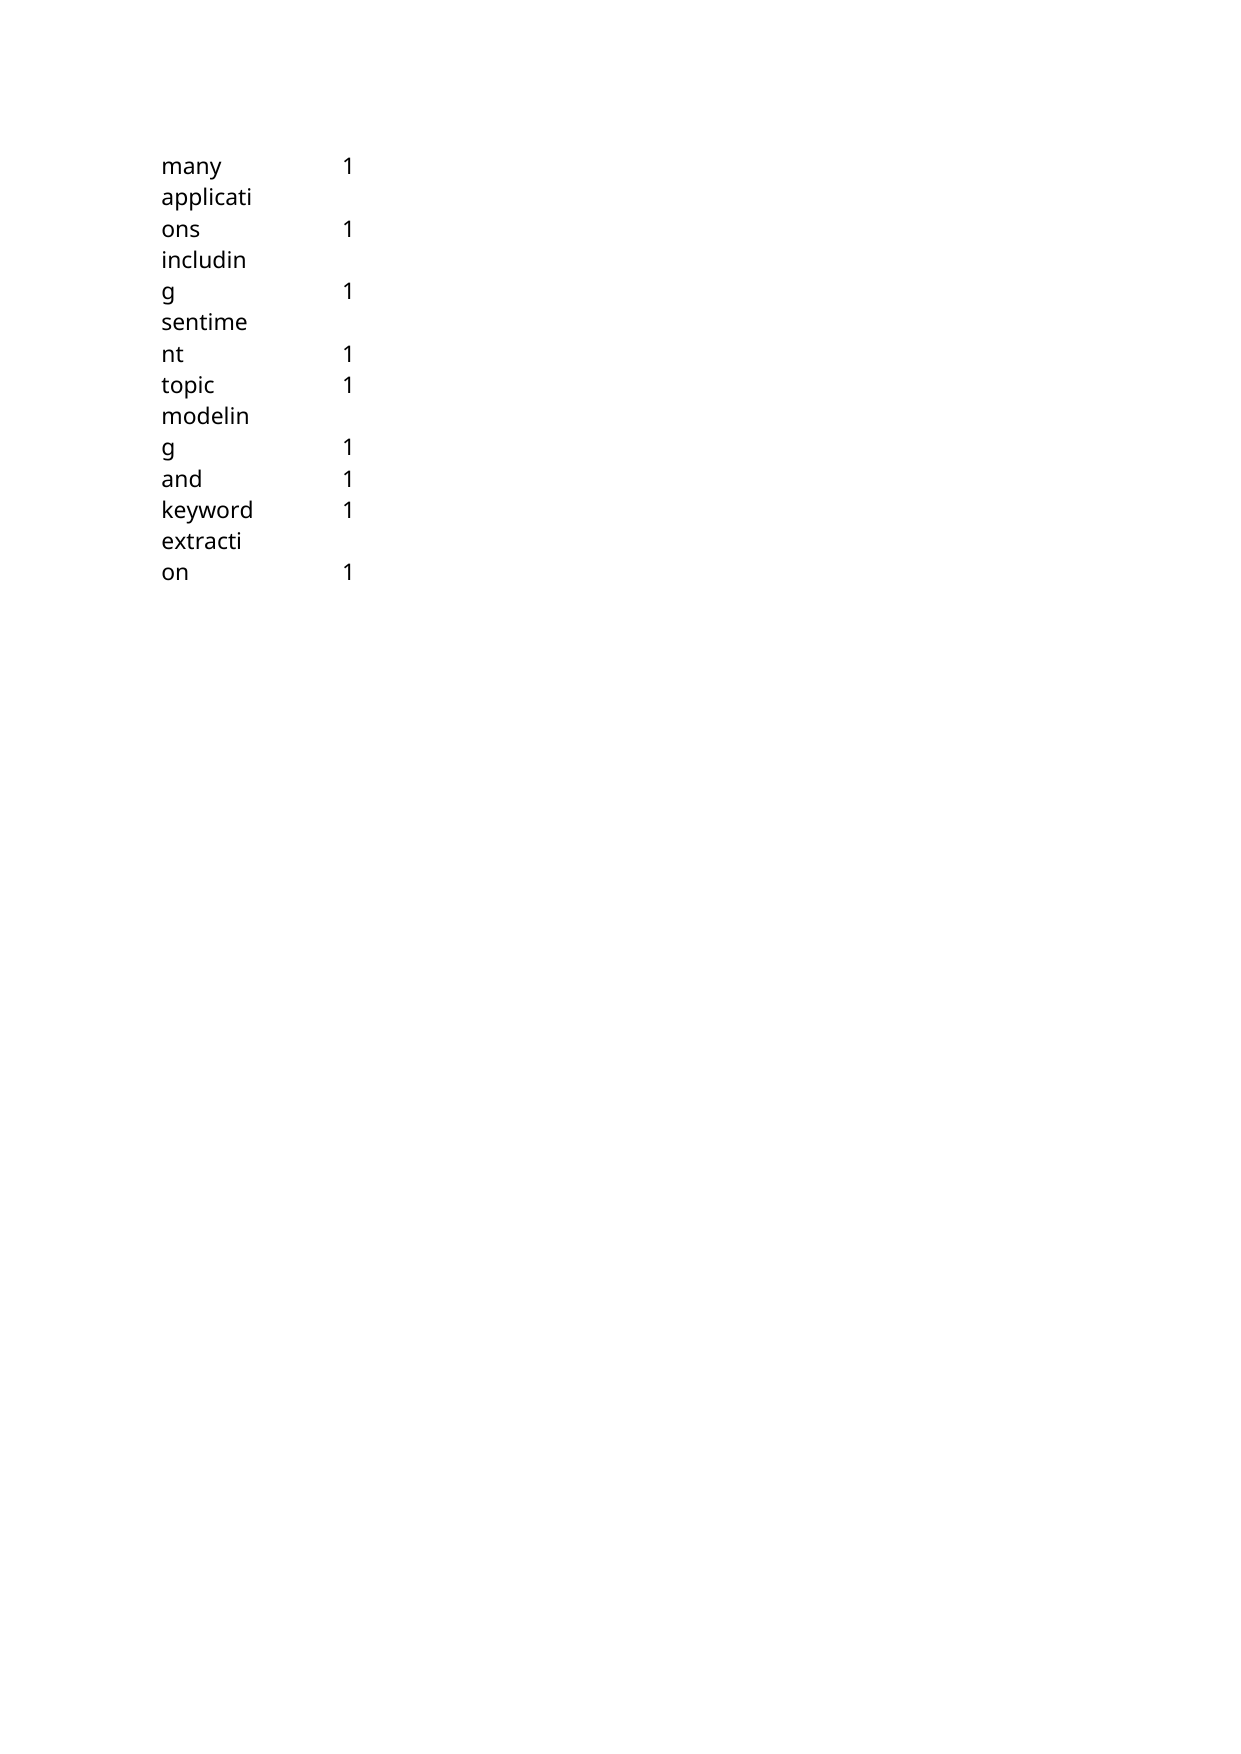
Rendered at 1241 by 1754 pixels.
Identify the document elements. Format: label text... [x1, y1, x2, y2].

table_cell 1 [265, 494, 366, 525]
table_cell 1 [265, 244, 366, 306]
table_cell 1 [265, 181, 366, 244]
table_cell many [150, 150, 265, 181]
table_cell modeling [150, 400, 265, 462]
table_cell 1 [265, 525, 366, 587]
table_cell and [150, 463, 265, 494]
table_cell 1 [265, 150, 366, 181]
table_cell 1 [265, 369, 366, 400]
table_cell topic [150, 369, 265, 400]
table_cell sentiment [150, 306, 265, 369]
table_cell extraction [150, 525, 265, 587]
table_cell including [150, 244, 265, 306]
table_cell 1 [265, 400, 366, 462]
table_cell 1 [265, 306, 366, 369]
table_cell 1 [265, 463, 366, 494]
table_cell applications [150, 181, 265, 244]
table_cell keyword [150, 494, 265, 525]
